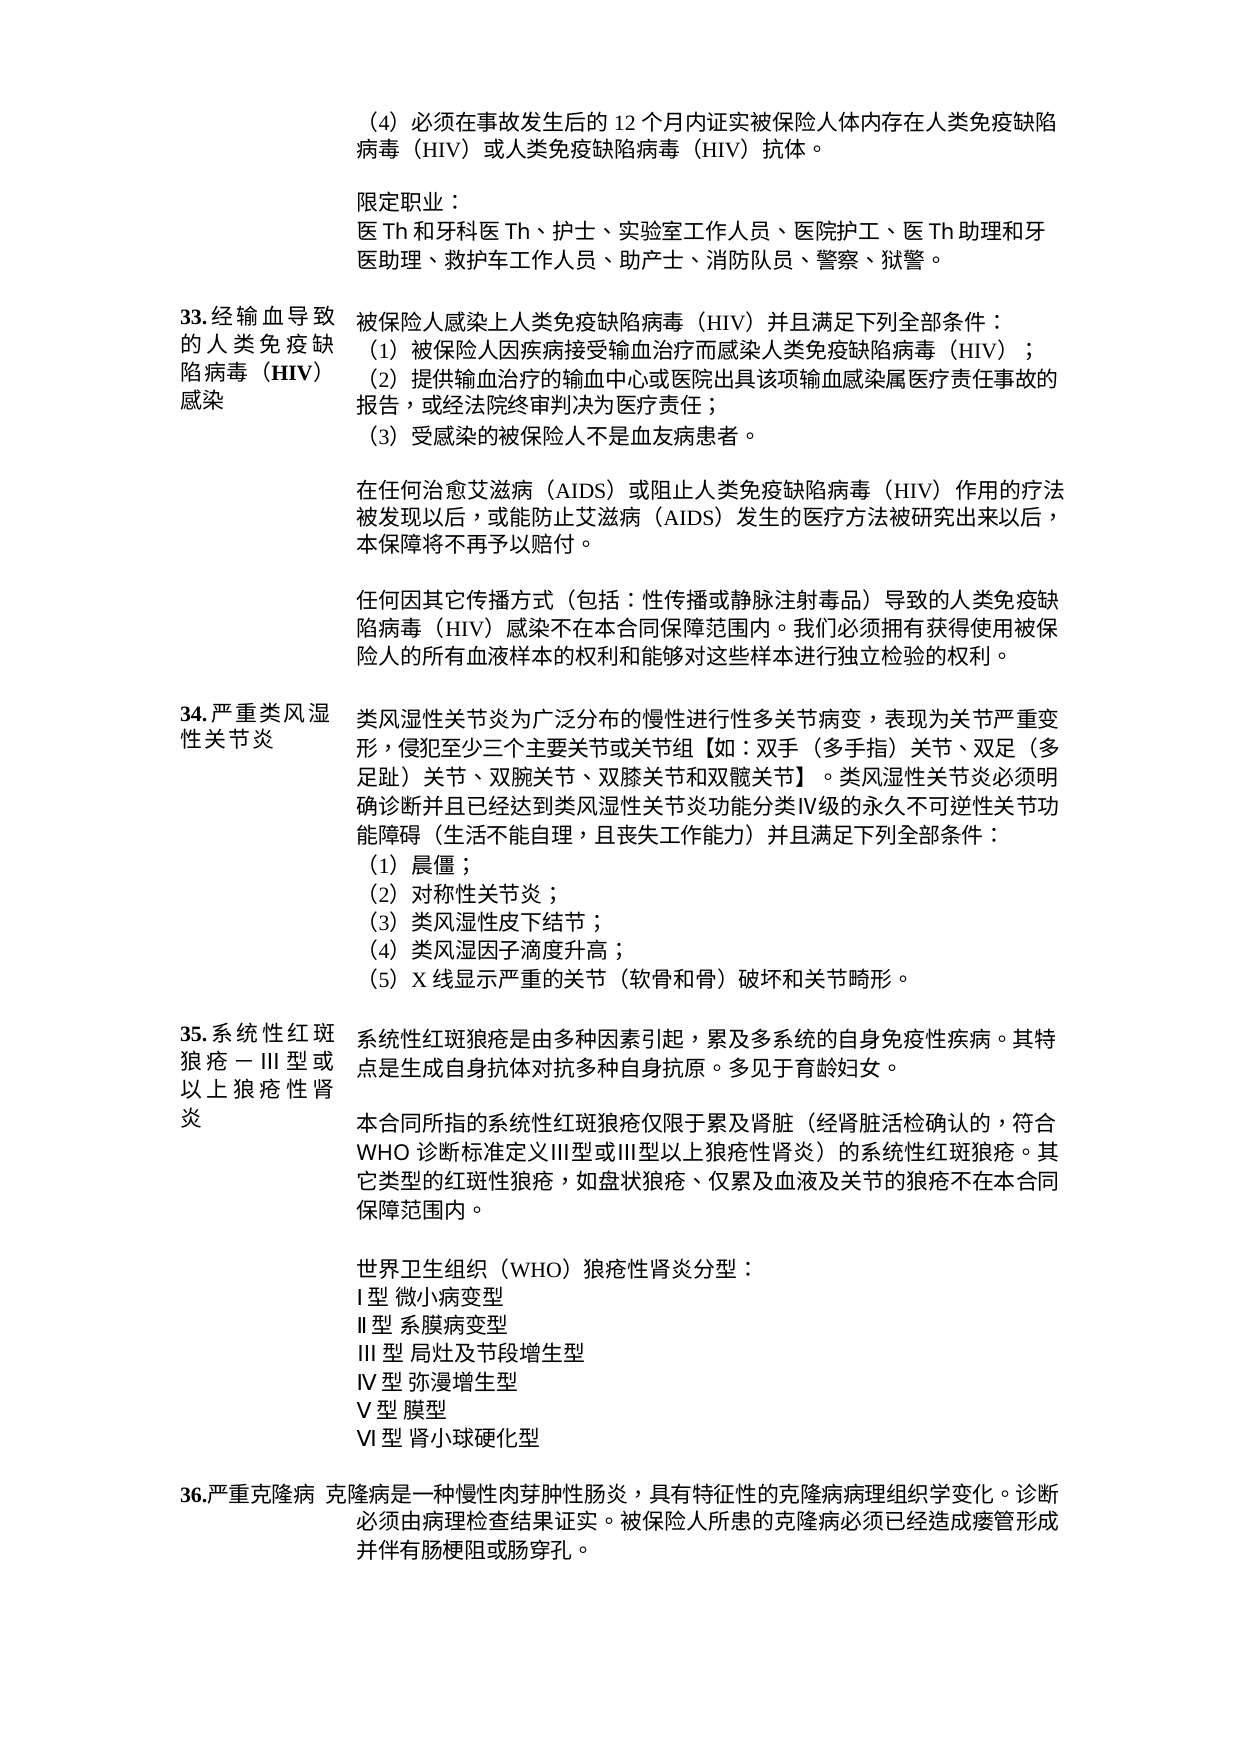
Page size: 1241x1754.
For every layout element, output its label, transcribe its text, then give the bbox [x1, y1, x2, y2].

list 经输血导致的人类免疫缺陷病毒（HIV）感染 [180, 302, 335, 415]
text （3）受感染的被保险人不是血友病患者。 [356, 420, 1076, 450]
text 被保险人感染上人类免疫缺陷病毒（HIV）并且满足下列全部条件： [356, 306, 1076, 336]
text WHO 诊断标准定义Ⅲ型或Ⅲ型以上狼疮性肾炎）的系统性红斑狼疮。其它类型的红斑性狼疮，如盘状狼疮、仅累及血液及关节的狼疮不在本合同保障范围内。 [356, 1137, 1060, 1225]
text Ⅴ型 膜型 [356, 1396, 1076, 1424]
text 类风湿性关节炎为广泛分布的慢性进行性多关节病变，表现为关节严重变形，侵犯至少三个主要关节或关节组【如：双手（多手指）关节、双足（多足趾）关节、双腕关节、双膝关节和双髋关节】。类风湿性关节炎必须明确诊断并且已经达到类风湿性关节炎功能分类Ⅳ级的永久不可逆性关节功能障碍（生活不能自理，且丧失工作能力）并且满足下列全部条件： [356, 704, 1060, 850]
text （2）提供输血治疗的输血中心或医院出具该项输血感染属医疗责任事故的报告，或经法院终审判决为医疗责任； [356, 365, 1060, 420]
text 36.严重克隆病 克隆病是一种慢性肉芽肿性肠炎，具有特征性的克隆病病理组织学变化。诊断必须由病理检查结果证实。被保险人所患的克隆病必须已经造成瘘管形成并伴有肠梗阻或肠穿孔。 [180, 1479, 1060, 1564]
text Ⅲ型 局灶及节段增生型 [356, 1339, 1076, 1367]
text （4）必须在事故发生后的 12 个月内证实被保险人体内存在人类免疫缺陷病毒（HIV）或人类免疫缺陷病毒（HIV）抗体。 [356, 109, 1066, 164]
text Ⅵ型 肾小球硬化型 [356, 1424, 1076, 1452]
text （1）晨僵； [356, 850, 1076, 879]
text （4）类风湿因子滴度升高； [356, 936, 1076, 964]
text 在任何治愈艾滋病（AIDS）或阻止人类免疫缺陷病毒（HIV）作用的疗法被发现以后，或能防止艾滋病（AIDS）发生的医疗方法被研究出来以后， 本保障将不再予以赔付。 [356, 476, 1065, 559]
text 系统性红斑狼疮是由多种因素引起，累及多系统的自身免疫性疾病。其特点是生成自身抗体对抗多种自身抗原。多见于育龄妇女。 [356, 1024, 1060, 1082]
text 任何因其它传播方式（包括：性传播或静脉注射毒品）导致的人类免疫缺陷病毒（HIV）感染不在本合同保障范围内。我们必须拥有获得使用被保险人的所有血液样本的权利和能够对这些样本进行独立检验的权利。 [356, 586, 1060, 671]
text 本合同所指的系统性红斑狼疮仅限于累及肾脏（经肾脏活检确认的，符合 [356, 1108, 1076, 1137]
text 限定职业： [356, 188, 1076, 216]
text （5）X 线显示严重的关节（软骨和骨）破坏和关节畸形。 [356, 964, 1076, 994]
text Ⅰ型 微小病变型 [356, 1283, 1076, 1311]
text 世界卫生组织（WHO）狼疮性肾炎分型： [356, 1254, 1076, 1283]
list 系统性红斑狼疮－Ⅲ型或以上狼疮性肾炎 [180, 1019, 335, 1132]
text （2）对称性关节炎； [356, 879, 1076, 908]
text （1）被保险人因疾病接受输血治疗而感染人类免疫缺陷病毒（HIV）； [356, 336, 1076, 364]
list 严重类风湿性关节炎 [180, 699, 335, 754]
text Ⅳ型 弥漫增生型 [356, 1367, 1076, 1396]
text Ⅱ型 系膜病变型 [356, 1311, 1076, 1339]
text 医Th和牙科医Th、护士、实验室工作人员、医院护工、医Th助理和牙医助理、救护车工作人员、助产士、消防队员、警察、狱警。 [356, 216, 1060, 275]
text （3）类风湿性皮下结节； [356, 908, 1076, 936]
